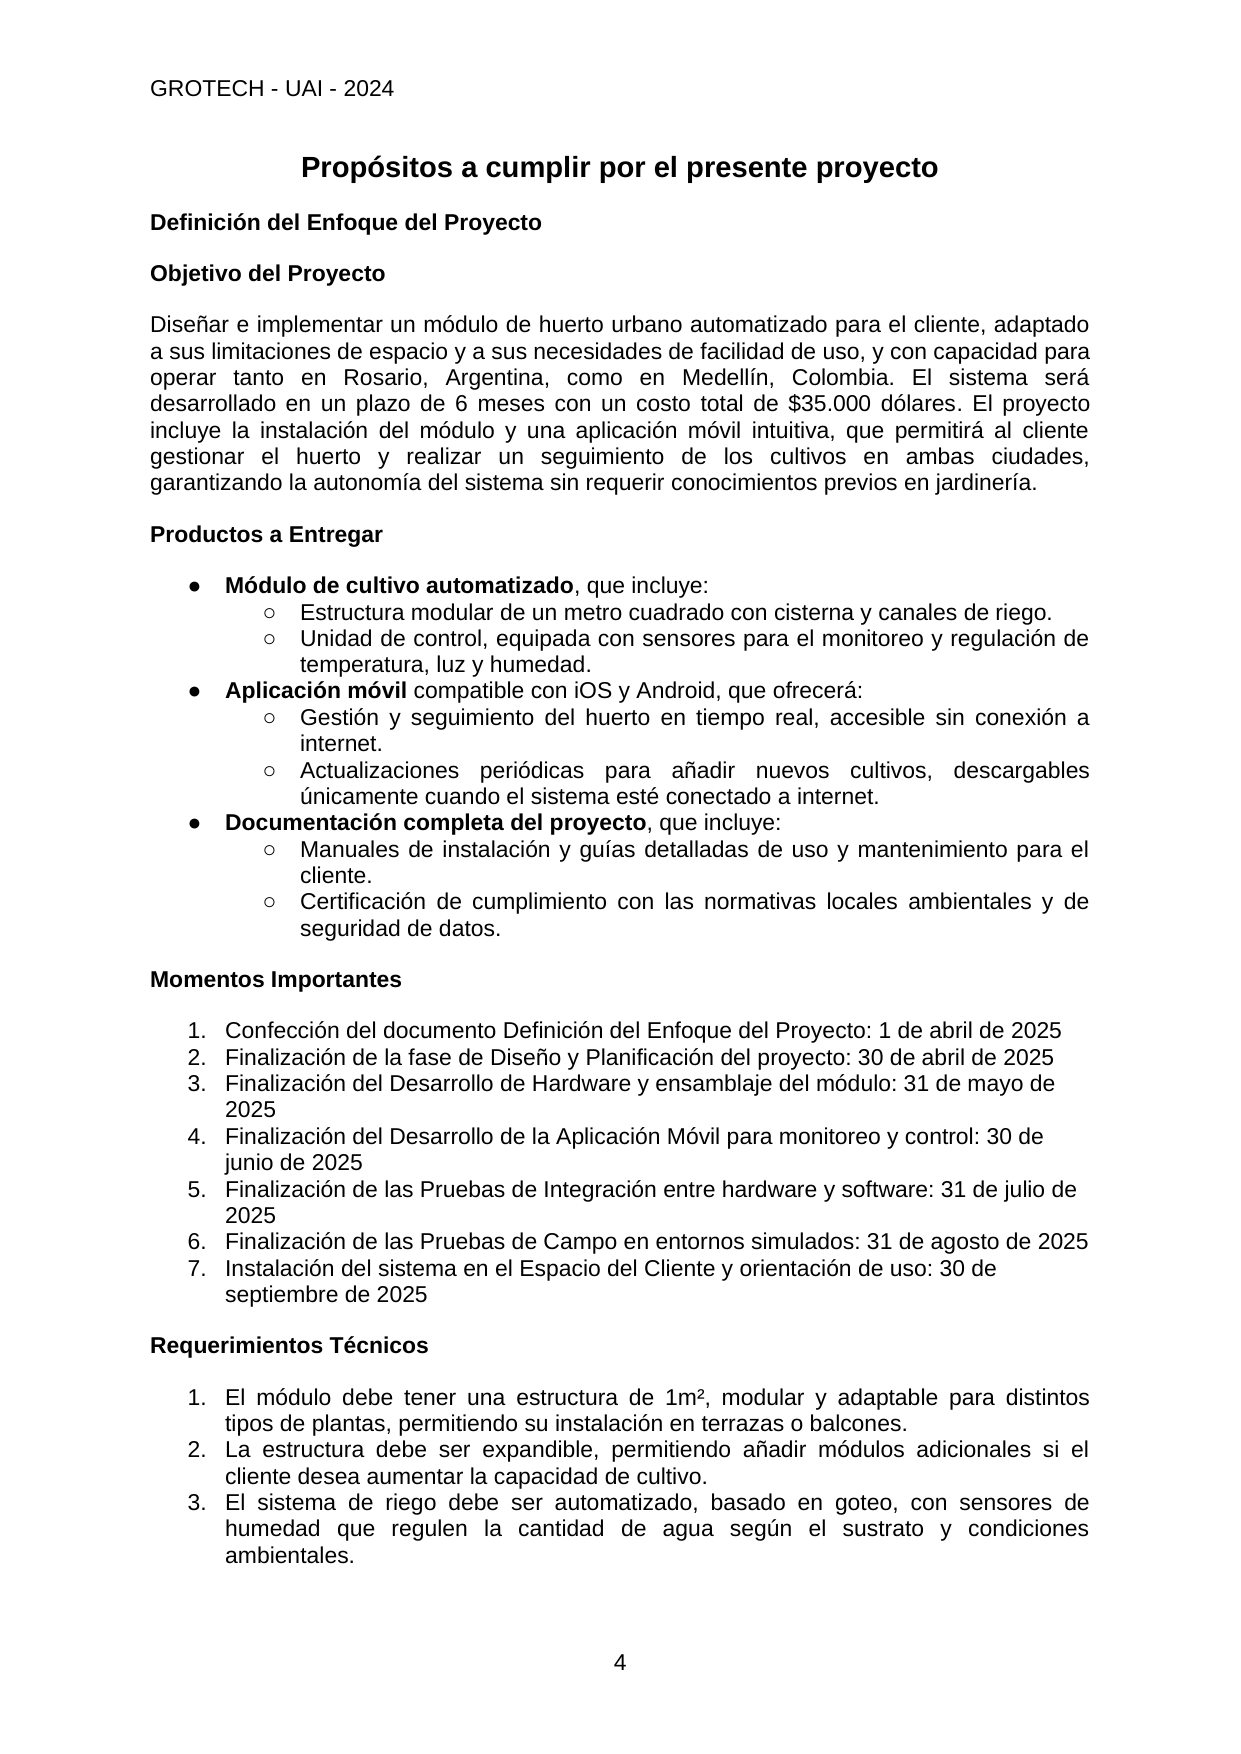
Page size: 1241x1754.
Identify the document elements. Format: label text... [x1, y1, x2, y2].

list Finalización del Desarrollo de la Aplicación Móvil para monitoreo y control: 30 de junio de 2025 [187, 1123, 1090, 1176]
list El sistema de riego debe ser automatizado, basado en goteo, con sensores de humedad que regulen la cantidad de agua según el sustrato y condiciones ambientales. [187, 1489, 1090, 1568]
list Estructura modular de un metro cuadrado con cisterna y canales de riego. [262, 598, 1090, 625]
subtitle Propósitos a cumplir por el presente proyecto [150, 150, 1090, 183]
list Finalización del Desarrollo de Hardware y ensamblaje del módulo: 31 de mayo de 2025 [187, 1070, 1090, 1123]
subtitle Definición del Enfoque del Proyecto [150, 208, 1090, 235]
list Finalización de las Pruebas de Campo en entornos simulados: 31 de agosto de 2025 [187, 1228, 1090, 1254]
list Instalación del sistema en el Espacio del Cliente y orientación de uso: 30 de septiembre de 2025 [187, 1254, 1090, 1307]
text Diseñar e implementar un módulo de huerto urbano automatizado para el cliente, adaptado a sus limitaciones de espacio y a sus necesidades de facilidad de uso, y con capacidad para operar tanto en Rosario, Argentina, como en Medellín, Colombia. El sistema será desarrollado en un plazo de 6 meses con un costo total de $35.000 dólares. El proyecto incluye la instalación del módulo y una aplicación móvil intuitiva, que permitirá al cliente gestionar el huerto y realizar un seguimiento de los cultivos en ambas ciudades, garantizando la autonomía del sistema sin requerir conocimientos previos en jardinería. [150, 311, 1090, 496]
list Manuales de instalación y guías detalladas de uso y mantenimiento para el cliente. [262, 836, 1090, 888]
subtitle Objetivo del Proyecto [150, 260, 1090, 286]
list Finalización de la fase de Diseño y Planificación del proyecto: 30 de abril de 2025 [187, 1044, 1090, 1070]
list Documentación completa del proyecto, que incluye: [187, 809, 1090, 836]
list Módulo de cultivo automatizado, que incluye: [187, 572, 1090, 598]
list Aplicación móvil compatible con iOS y Android, que ofrecerá: [187, 677, 1090, 704]
list Certificación de cumplimiento con las normativas locales ambientales y de seguridad de datos. [262, 888, 1090, 941]
subtitle Momentos Importantes [150, 966, 1090, 992]
subtitle Productos a Entregar [150, 521, 1090, 547]
list Finalización de las Pruebas de Integración entre hardware y software: 31 de julio de 2025 [187, 1176, 1090, 1228]
list El módulo debe tener una estructura de 1m², modular y adaptable para distintos tipos de plantas, permitiendo su instalación en terrazas o balcones. [187, 1384, 1090, 1436]
list La estructura debe ser expandible, permitiendo añadir módulos adicionales si el cliente desea aumentar la capacidad de cultivo. [187, 1436, 1090, 1489]
subtitle Requerimientos Técnicos [150, 1332, 1090, 1359]
list Actualizaciones periódicas para añadir nuevos cultivos, descargables únicamente cuando el sistema esté conectado a internet. [262, 757, 1090, 809]
list Unidad de control, equipada con sensores para el monitoreo y regulación de temperatura, luz y humedad. [262, 625, 1090, 677]
list Confección del documento Definición del Enfoque del Proyecto: 1 de abril de 2025 [187, 1017, 1090, 1044]
list Gestión y seguimiento del huerto en tiempo real, accesible sin conexión a internet. [262, 704, 1090, 757]
